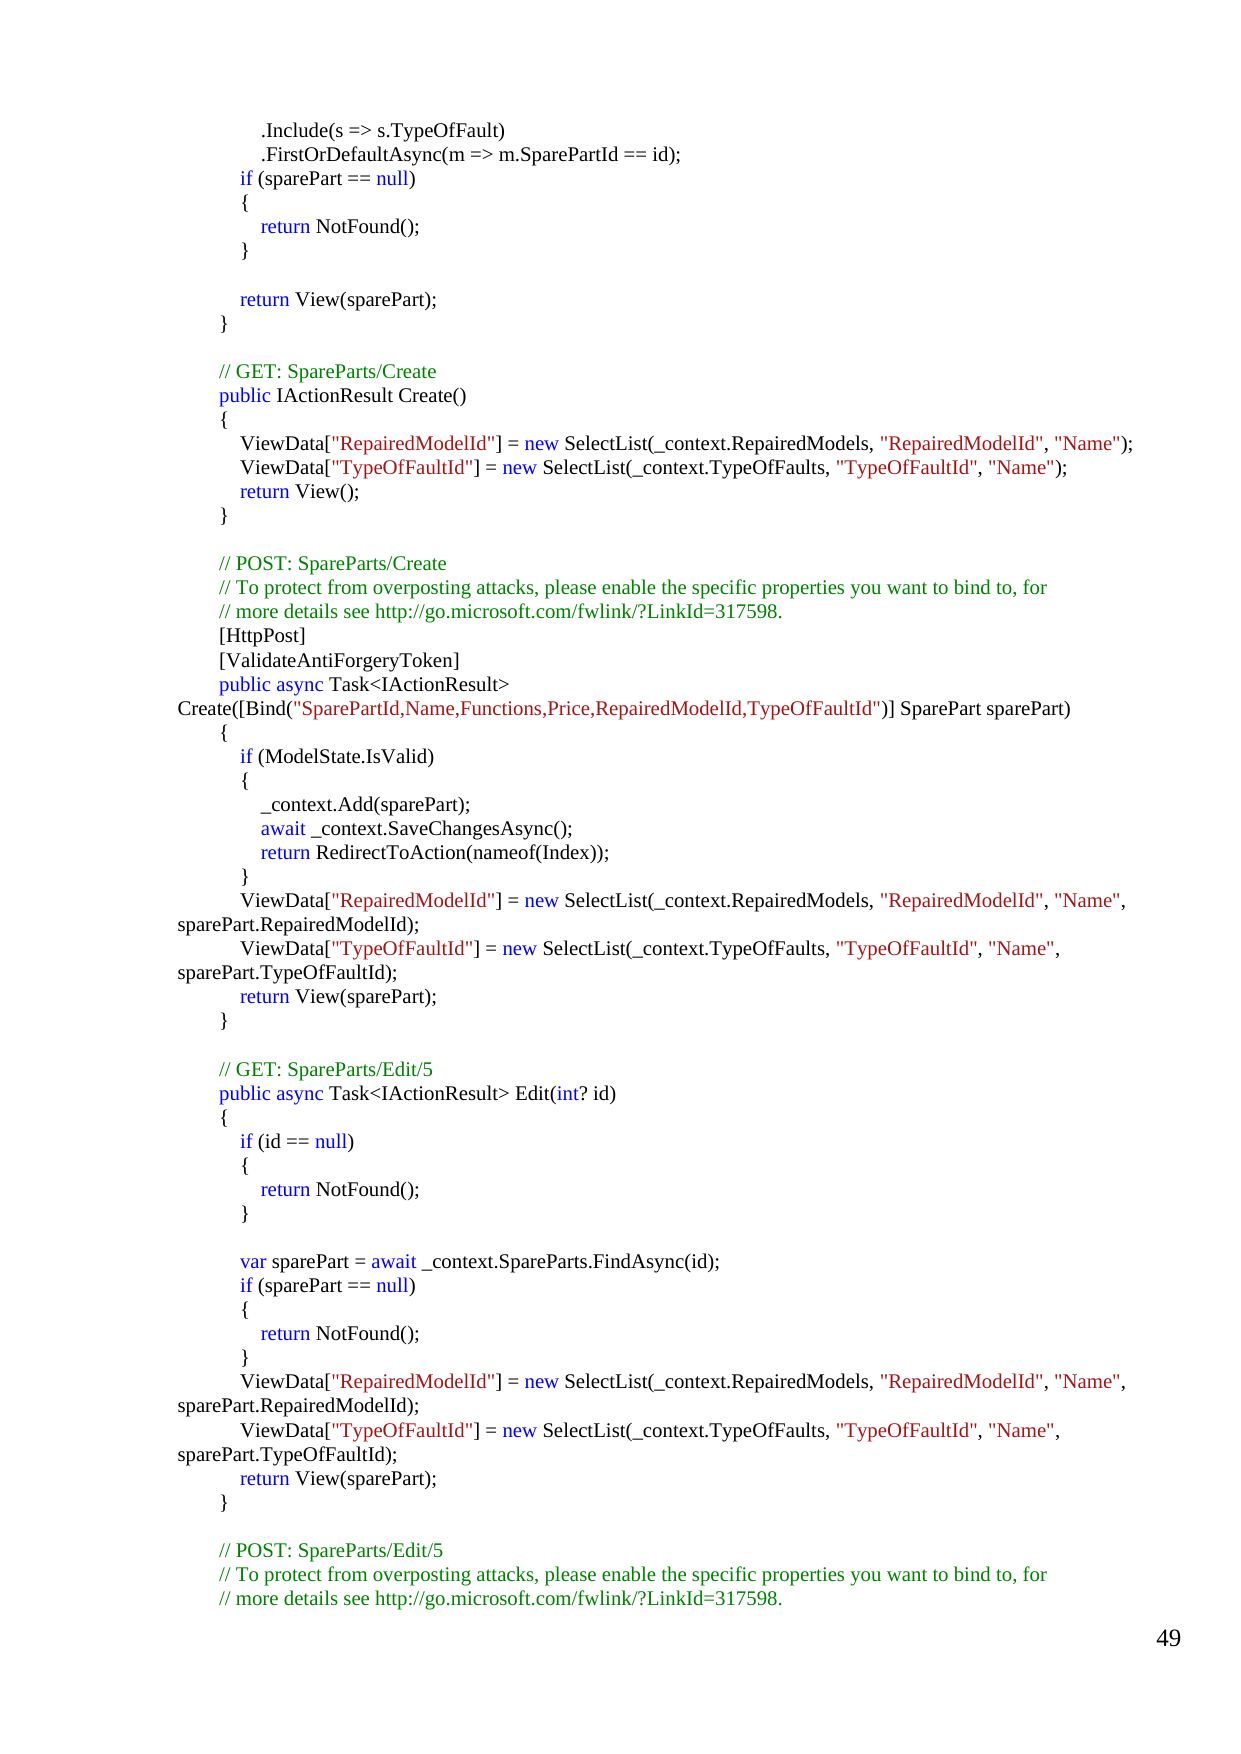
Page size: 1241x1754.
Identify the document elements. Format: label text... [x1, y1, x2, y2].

text .FirstOrDefaultAsync(m => m.SparePartId == id); [177, 142, 1181, 166]
text return View(sparePart); [177, 984, 1181, 1008]
text return View(); [177, 479, 1181, 503]
text public async Task<IActionResult> Create([Bind("SparePartId,Name,Functions,Price,RepairedModelId,TypeOfFaultId")] SparePart sparePart) [177, 672, 1181, 720]
text return RedirectToAction(nameof(Index)); [177, 840, 1181, 864]
text } [177, 1345, 1181, 1369]
text } [177, 1201, 1181, 1225]
text } [177, 503, 1181, 527]
text { [177, 1153, 1181, 1177]
text return NotFound(); [177, 1321, 1181, 1345]
text // more details see http://go.microsoft.com/fwlink/?LinkId=317598. [177, 1586, 1181, 1610]
text { [177, 768, 1181, 792]
text ViewData["TypeOfFaultId"] = new SelectList(_context.TypeOfFaults, "TypeOfFaultId", "Name", sparePart.TypeOfFaultId); [177, 936, 1181, 984]
text { [177, 407, 1181, 431]
text return View(sparePart); [177, 1466, 1181, 1490]
text ViewData["RepairedModelId"] = new SelectList(_context.RepairedModels, "RepairedModelId", "Name"); [177, 431, 1181, 455]
text [HttpPost] [177, 623, 1181, 647]
text { [177, 1297, 1181, 1321]
text // more details see http://go.microsoft.com/fwlink/?LinkId=317598. [177, 599, 1181, 623]
text ViewData["RepairedModelId"] = new SelectList(_context.RepairedModels, "RepairedModelId", "Name", sparePart.RepairedModelId); [177, 888, 1181, 936]
text [ValidateAntiForgeryToken] [177, 647, 1181, 672]
text .Include(s => s.TypeOfFault) [177, 118, 1181, 142]
text // GET: SpareParts/Edit/5 [177, 1057, 1181, 1081]
text { [177, 720, 1181, 744]
text public IActionResult Create() [177, 383, 1181, 407]
text return View(sparePart); [177, 287, 1181, 311]
text // POST: SpareParts/Edit/5 [177, 1538, 1181, 1562]
text var sparePart = await _context.SpareParts.FindAsync(id); [177, 1249, 1181, 1273]
text } [177, 311, 1181, 335]
text await _context.SaveChangesAsync(); [177, 816, 1181, 840]
text if (id == null) [177, 1129, 1181, 1153]
text _context.Add(sparePart); [177, 792, 1181, 816]
text public async Task<IActionResult> Edit(int? id) [177, 1081, 1181, 1105]
text ViewData["TypeOfFaultId"] = new SelectList(_context.TypeOfFaults, "TypeOfFaultId", "Name", sparePart.TypeOfFaultId); [177, 1417, 1181, 1466]
text } [177, 1008, 1181, 1032]
text // GET: SpareParts/Create [177, 359, 1181, 383]
text // To protect from overposting attacks, please enable the specific properties you want to bind to, for [177, 575, 1181, 599]
text { [177, 1105, 1181, 1129]
text if (sparePart == null) [177, 166, 1181, 190]
text { [177, 190, 1181, 214]
text } [177, 1490, 1181, 1514]
text if (sparePart == null) [177, 1273, 1181, 1297]
text if (ModelState.IsValid) [177, 744, 1181, 768]
text ViewData["RepairedModelId"] = new SelectList(_context.RepairedModels, "RepairedModelId", "Name", sparePart.RepairedModelId); [177, 1369, 1181, 1417]
text return NotFound(); [177, 1177, 1181, 1201]
text ViewData["TypeOfFaultId"] = new SelectList(_context.TypeOfFaults, "TypeOfFaultId", "Name"); [177, 455, 1181, 479]
text return NotFound(); [177, 214, 1181, 238]
text // POST: SpareParts/Create [177, 551, 1181, 575]
text // To protect from overposting attacks, please enable the specific properties you want to bind to, for [177, 1562, 1181, 1586]
text } [177, 238, 1181, 262]
text } [177, 864, 1181, 888]
